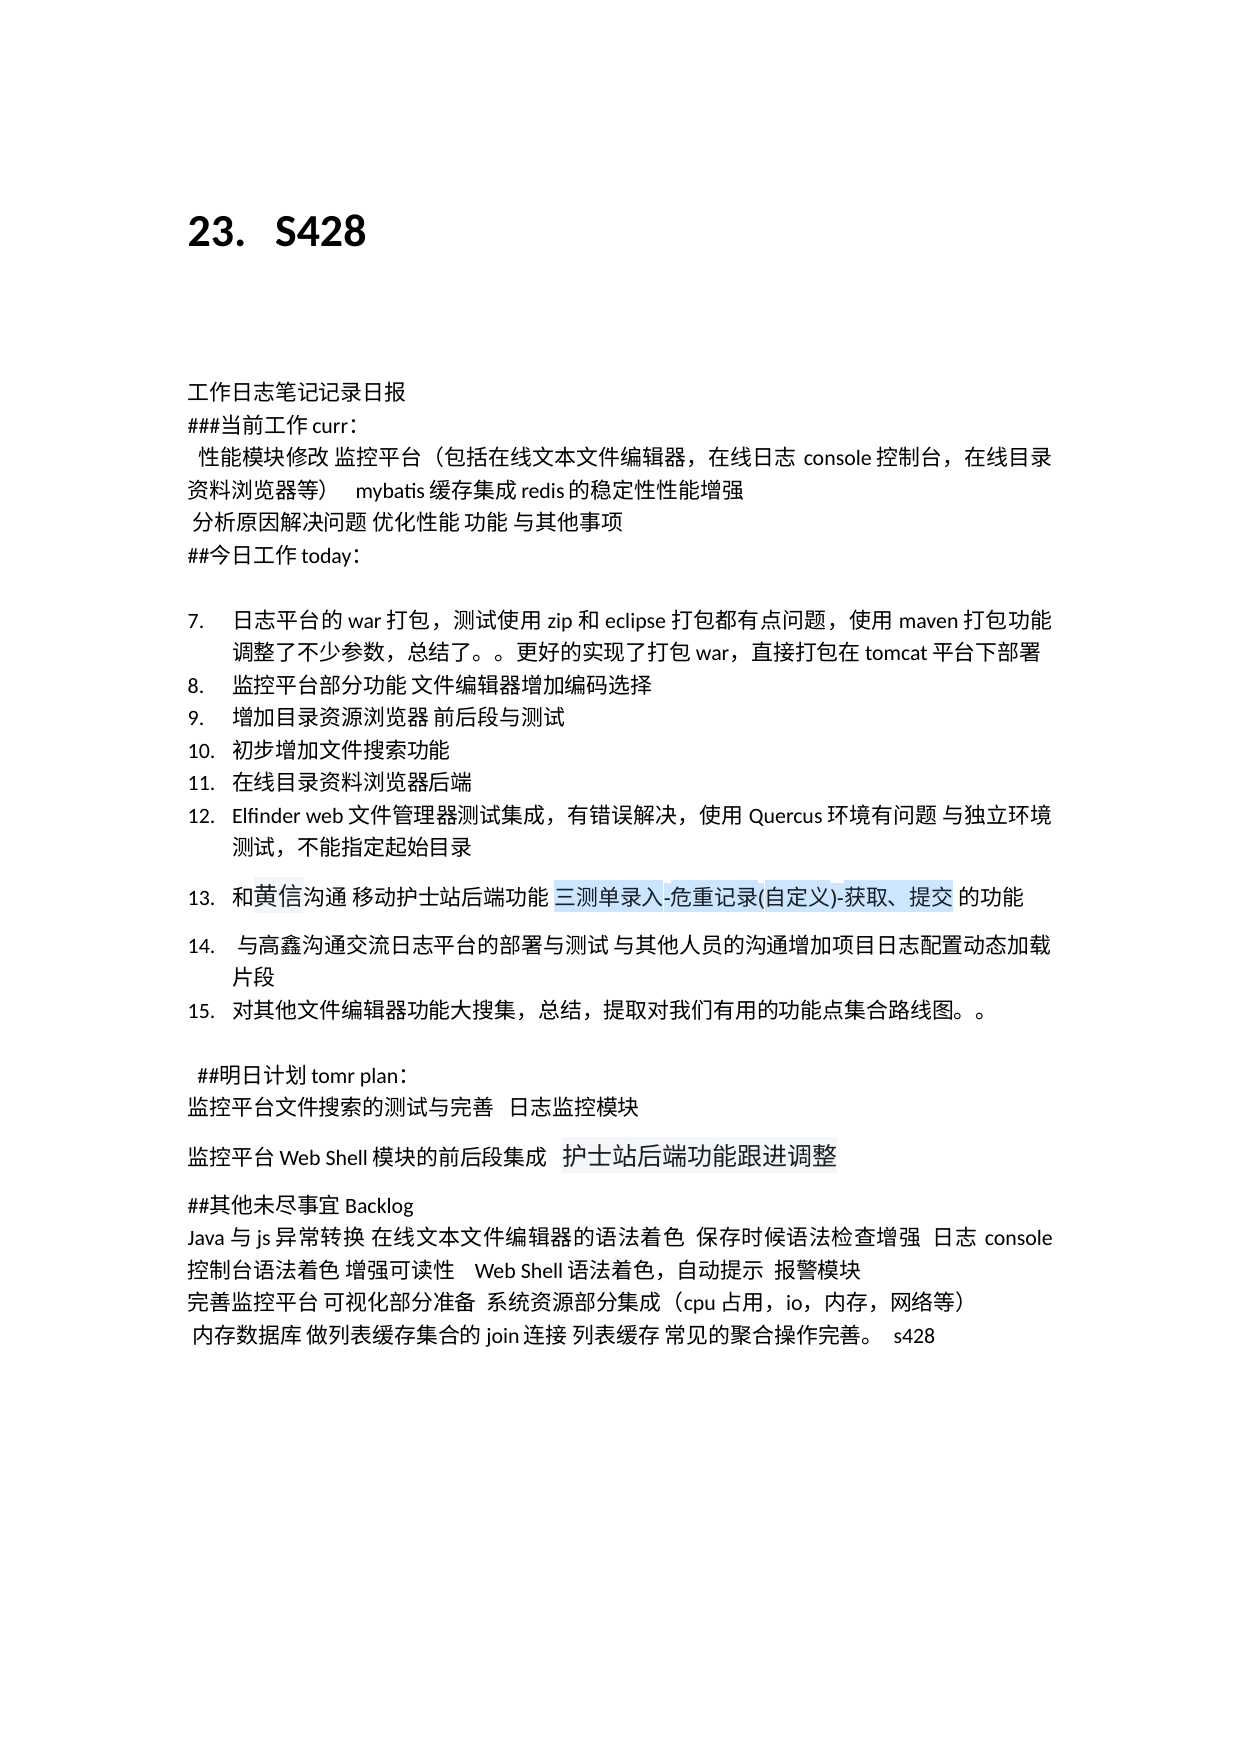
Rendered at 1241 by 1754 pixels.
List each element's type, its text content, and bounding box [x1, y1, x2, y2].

text 完善监控平台 可视化部分准备 系统资源部分集成（cpu占用，io，内存，网络等） [187, 1285, 1053, 1317]
list Elfinder web文件管理器测试集成，有错误解决，使用Quercus 环境有问题 与独立环境测试，不能指定起始目录 [187, 797, 1053, 862]
list 对其他文件编辑器功能大搜集，总结，提取对我们有用的功能点集合路线图。。 [187, 992, 1053, 1025]
text 分析原因解决问题 优化性能 功能 与其他事项 [187, 505, 1053, 537]
text ##明日计划tomr plan： [187, 1057, 1053, 1090]
text Java与js异常转换 在线文本文件编辑器的语法着色 保存时候语法检查增强 日志console控制台语法着色 增强可读性 Web Shell语法着色，自动提示 报警模块 [187, 1220, 1053, 1285]
list 增加目录资源浏览器 前后段与测试 [187, 700, 1053, 732]
text 监控平台文件搜索的测试与完善 日志监控模块 [187, 1090, 1053, 1122]
list 初步增加文件搜索功能 [187, 732, 1053, 765]
list 日志平台的war打包，测试使用zip 和eclipse打包都有点问题，使用maven打包功能调整了不少参数，总结了。。更好的实现了打包war，直接打包在tomcat平台下部署 [187, 602, 1053, 667]
list 和黄信沟通 移动护士站后端功能 三测单录入-危重记录(自定义)-获取、提交 的功能 [187, 862, 1053, 927]
list 与高鑫沟通交流日志平台的部署与测试 与其他人员的沟通增加项目日志配置动态加载片段 [187, 927, 1053, 992]
text 内存数据库 做列表缓存集合的join连接 列表缓存 常见的聚合操作完善。 s428 [187, 1317, 1053, 1350]
list 在线目录资料浏览器后端 [187, 765, 1053, 797]
text ##今日工作today： [187, 537, 1053, 570]
text ##其他未尽事宜Backlog [187, 1187, 1053, 1220]
text 性能模块修改 监控平台（包括在线文本文件编辑器，在线日志console控制台，在线目录资料浏览器等） mybatis缓存集成redis的稳定性性能增强 [187, 440, 1053, 505]
text 监控平台Web Shell模块的前后段集成 护士站后端功能跟进调整 [187, 1122, 1053, 1187]
text ###当前工作curr： [187, 407, 1053, 440]
subtitle S428 [187, 197, 1053, 262]
list 监控平台部分功能 文件编辑器增加编码选择 [187, 667, 1053, 700]
text 工作日志笔记记录日报 [187, 375, 1053, 407]
